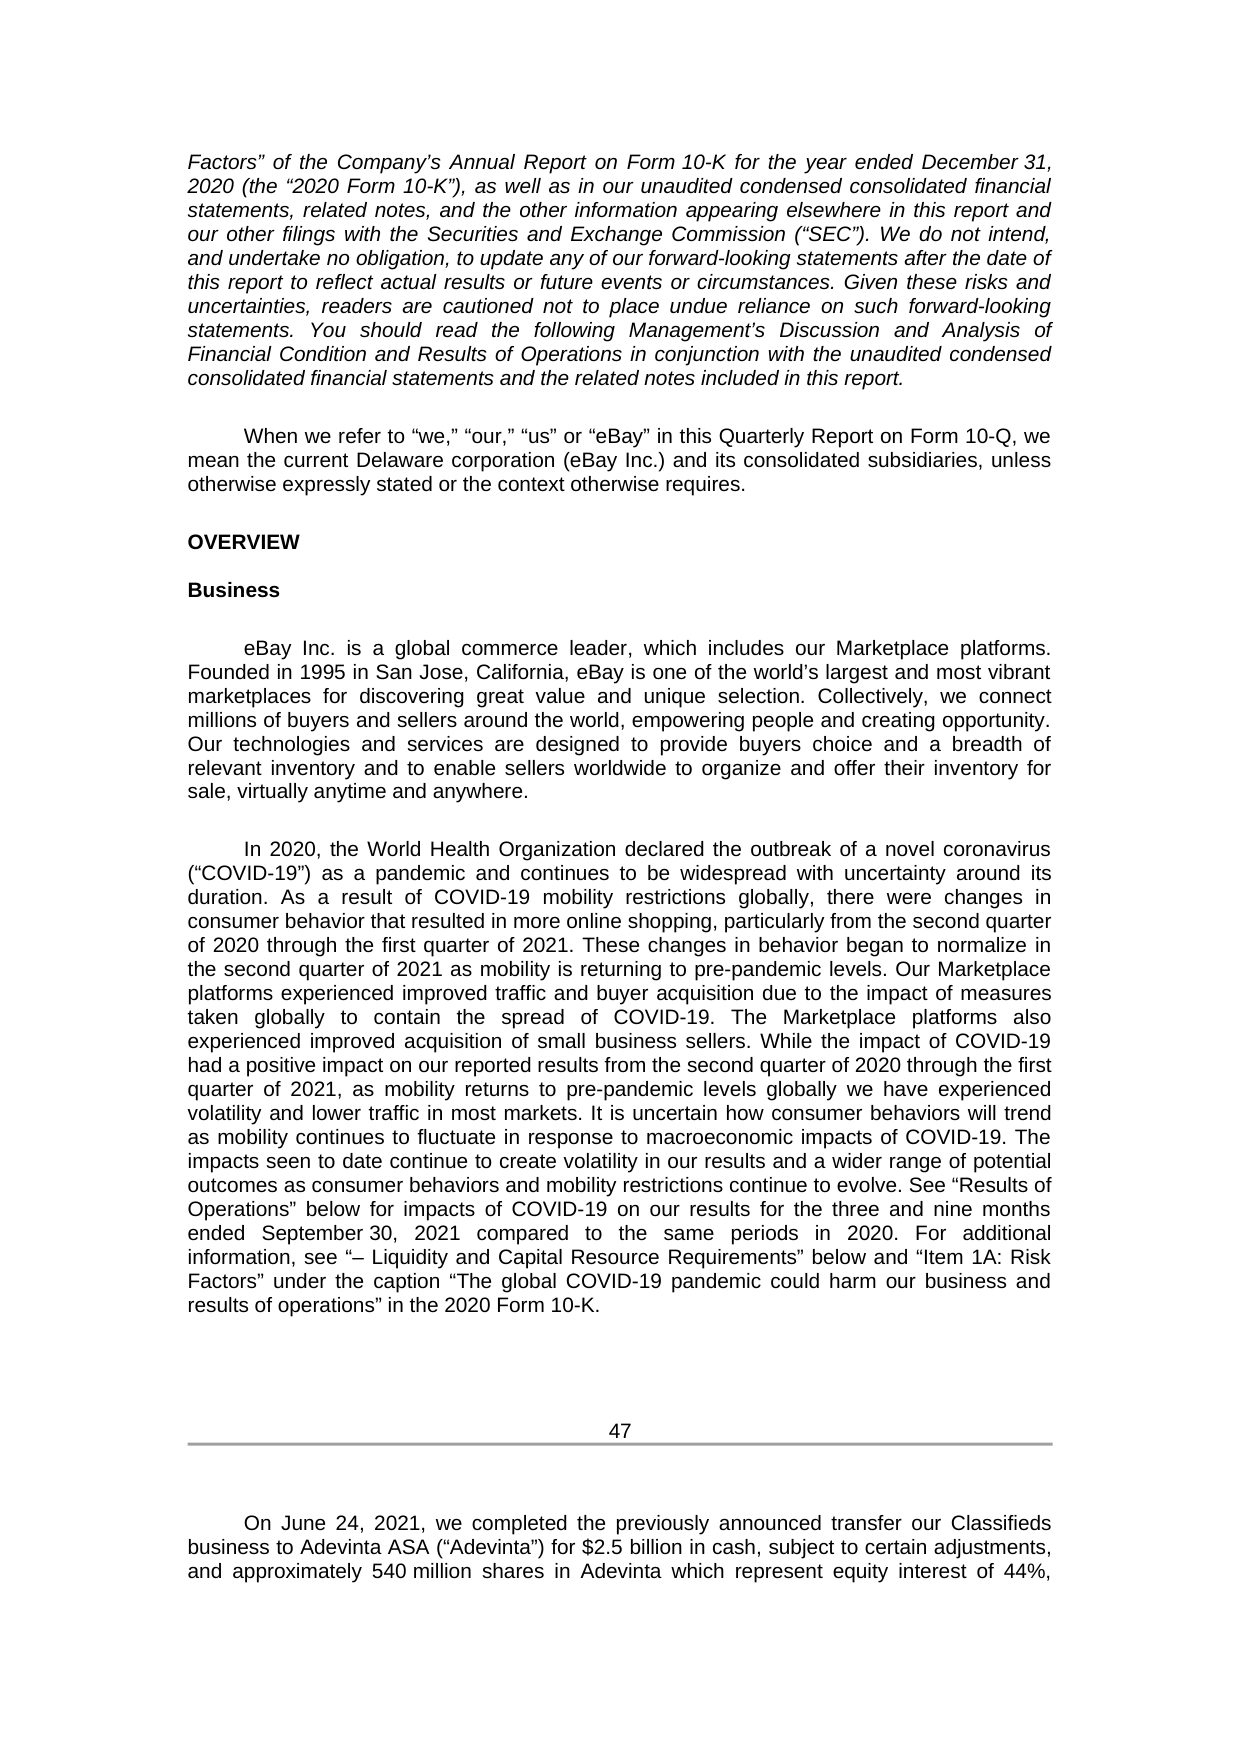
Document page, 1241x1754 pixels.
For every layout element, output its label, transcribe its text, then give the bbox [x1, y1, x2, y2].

text When we refer to “we,” “our,” “us” or “eBay” in this Quarterly Report on Form 10-Q, we mean the current Delaware corporation (eBay Inc.) and its consolidated subsidiaries, unless otherwise expressly stated or the context otherwise requires. [187, 424, 1053, 496]
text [187, 150, 1053, 389]
text eBay Inc. is a global commerce leader, which includes our Marketplace platforms. Founded in 1995 in San Jose, California, eBay is one of the world’s largest and most vibrant marketplaces for discovering great value and unique selection. Collectively, we connect millions of buyers and sellers around the world, empowering people and creating opportunity. Our technologies and services are designed to provide buyers choice and a breadth of relevant inventory and to enable sellers worldwide to organize and offer their inventory for sale, virtually anytime and anywhere. [187, 636, 1053, 803]
text OVERVIEW [187, 529, 1053, 553]
text 47 [187, 1419, 1053, 1442]
text Business [187, 577, 1053, 601]
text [187, 1511, 1053, 1583]
text In 2020, the World Health Organization declared the outbreak of a novel coronavirus (“COVID-19”) as a pandemic and continues to be widespread with uncertainty around its duration. As a result of COVID-19 mobility restrictions globally, there were changes in consumer behavior that resulted in more online shopping, particularly from the second quarter of 2020 through the first quarter of 2021. These changes in behavior began to normalize in the second quarter of 2021 as mobility is returning to pre-pandemic levels. Our Marketplace platforms experienced improved traffic and buyer acquisition due to the impact of measures taken globally to contain the spread of COVID-19. The Marketplace platforms also experienced improved acquisition of small business sellers. While the impact of COVID-19 had a positive impact on our reported results from the second quarter of 2020 through the first quarter of 2021, as mobility returns to pre-pandemic levels globally we have experienced volatility and lower traffic in most markets. It is uncertain how consumer behaviors will trend as mobility continues to fluctuate in response to macroeconomic impacts of COVID-19. The impacts seen to date continue to create volatility in our results and a wider range of potential outcomes as consumer behaviors and mobility restrictions continue to evolve. See “Results of Operations” below for impacts of COVID-19 on our results for the three and nine months ended September 30, 2021 compared to the same periods in 2020. For additional information, see “– Liquidity and Capital Resource Requirements” below and “Item 1A: Risk Factors” under the caption “The global COVID-19 pandemic could harm our business and results of operations” in the 2020 Form 10-K. [187, 837, 1053, 1316]
